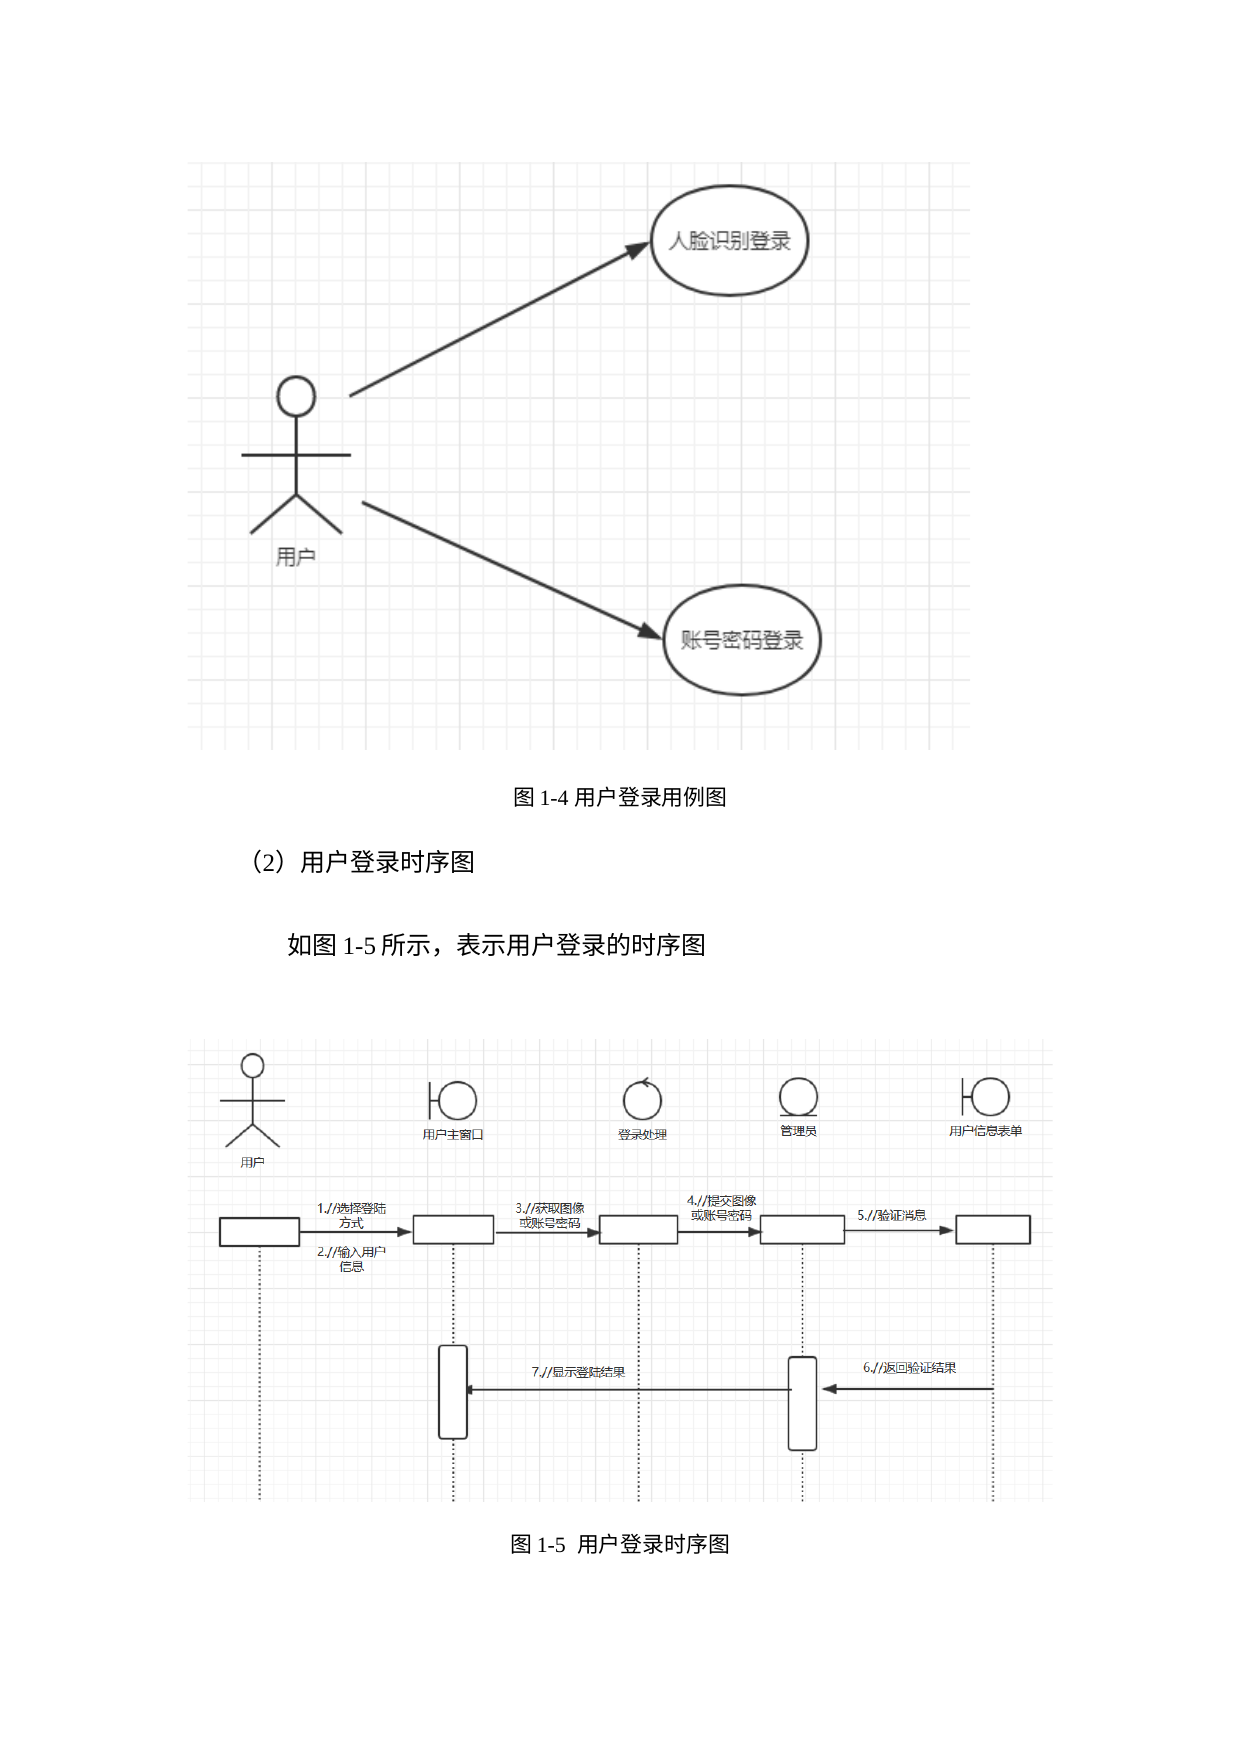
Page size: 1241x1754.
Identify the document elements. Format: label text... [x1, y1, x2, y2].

text 如图1-5所示，表示用户登录的时序图 [187, 911, 1053, 976]
text 图1-5 用户登录时序图 [187, 1527, 1053, 1559]
text 图1-4 用户登录用例图 [187, 779, 1053, 812]
text （2）用户登录时序图 [187, 828, 1053, 893]
picture [187, 162, 971, 750]
picture [187, 1039, 1053, 1502]
